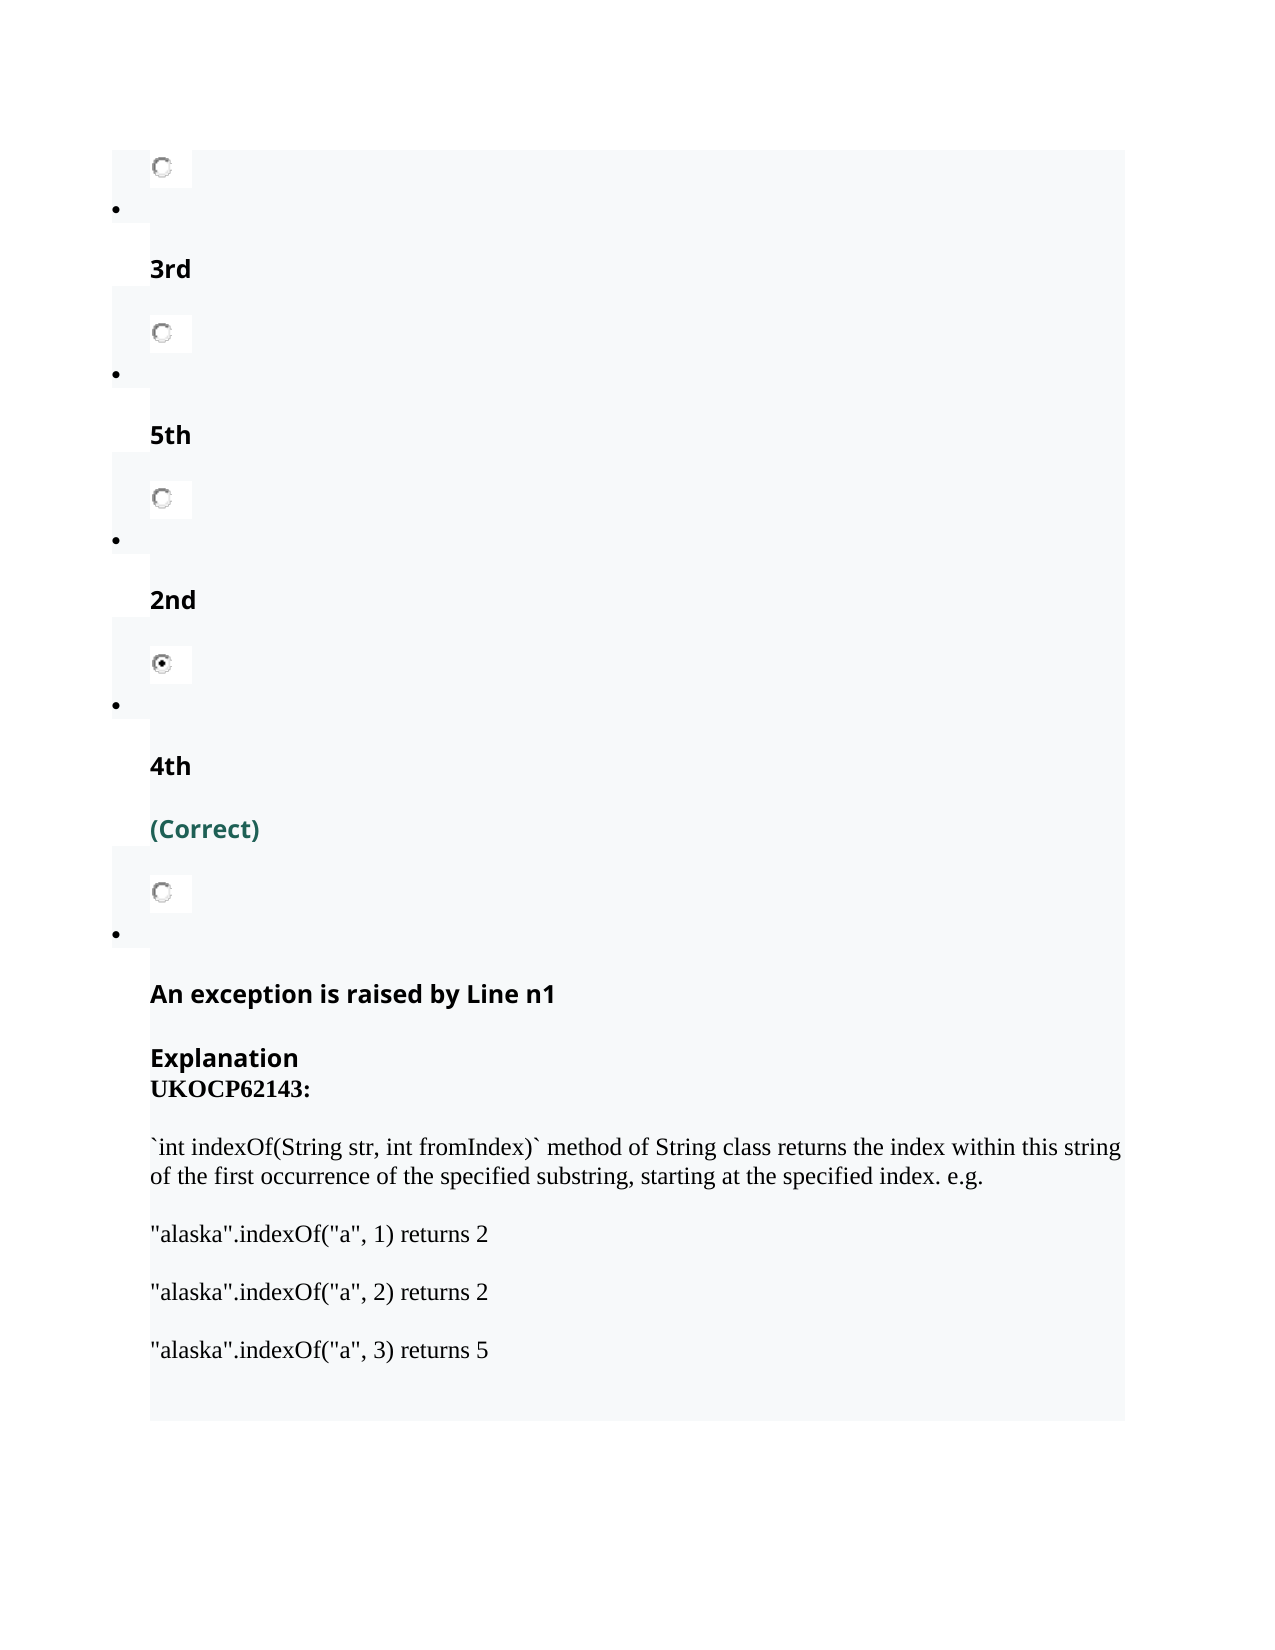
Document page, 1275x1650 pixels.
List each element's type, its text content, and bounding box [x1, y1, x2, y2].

text An exception is raised by Line n1 [150, 977, 1125, 1011]
text `int indexOf​(String str, int fromIndex)` method of String class returns the index within this string of the first occurrence of the specified substring, starting at the specified index. e.g. [150, 1132, 1125, 1190]
text 3rd [150, 252, 1125, 286]
text 2nd [150, 583, 1125, 617]
text (Correct) [150, 812, 1125, 846]
text "alaska".indexOf("a", 3) returns 5 [150, 1335, 1125, 1363]
text 4th [150, 748, 1125, 782]
text 5th [150, 418, 1125, 452]
text Explanation [150, 1040, 1125, 1074]
text "alaska".indexOf("a", 1) returns 2 [150, 1219, 1125, 1248]
text "alaska".indexOf("a", 2) returns 2 [150, 1277, 1125, 1306]
text UKOCP62143: [150, 1074, 1125, 1103]
